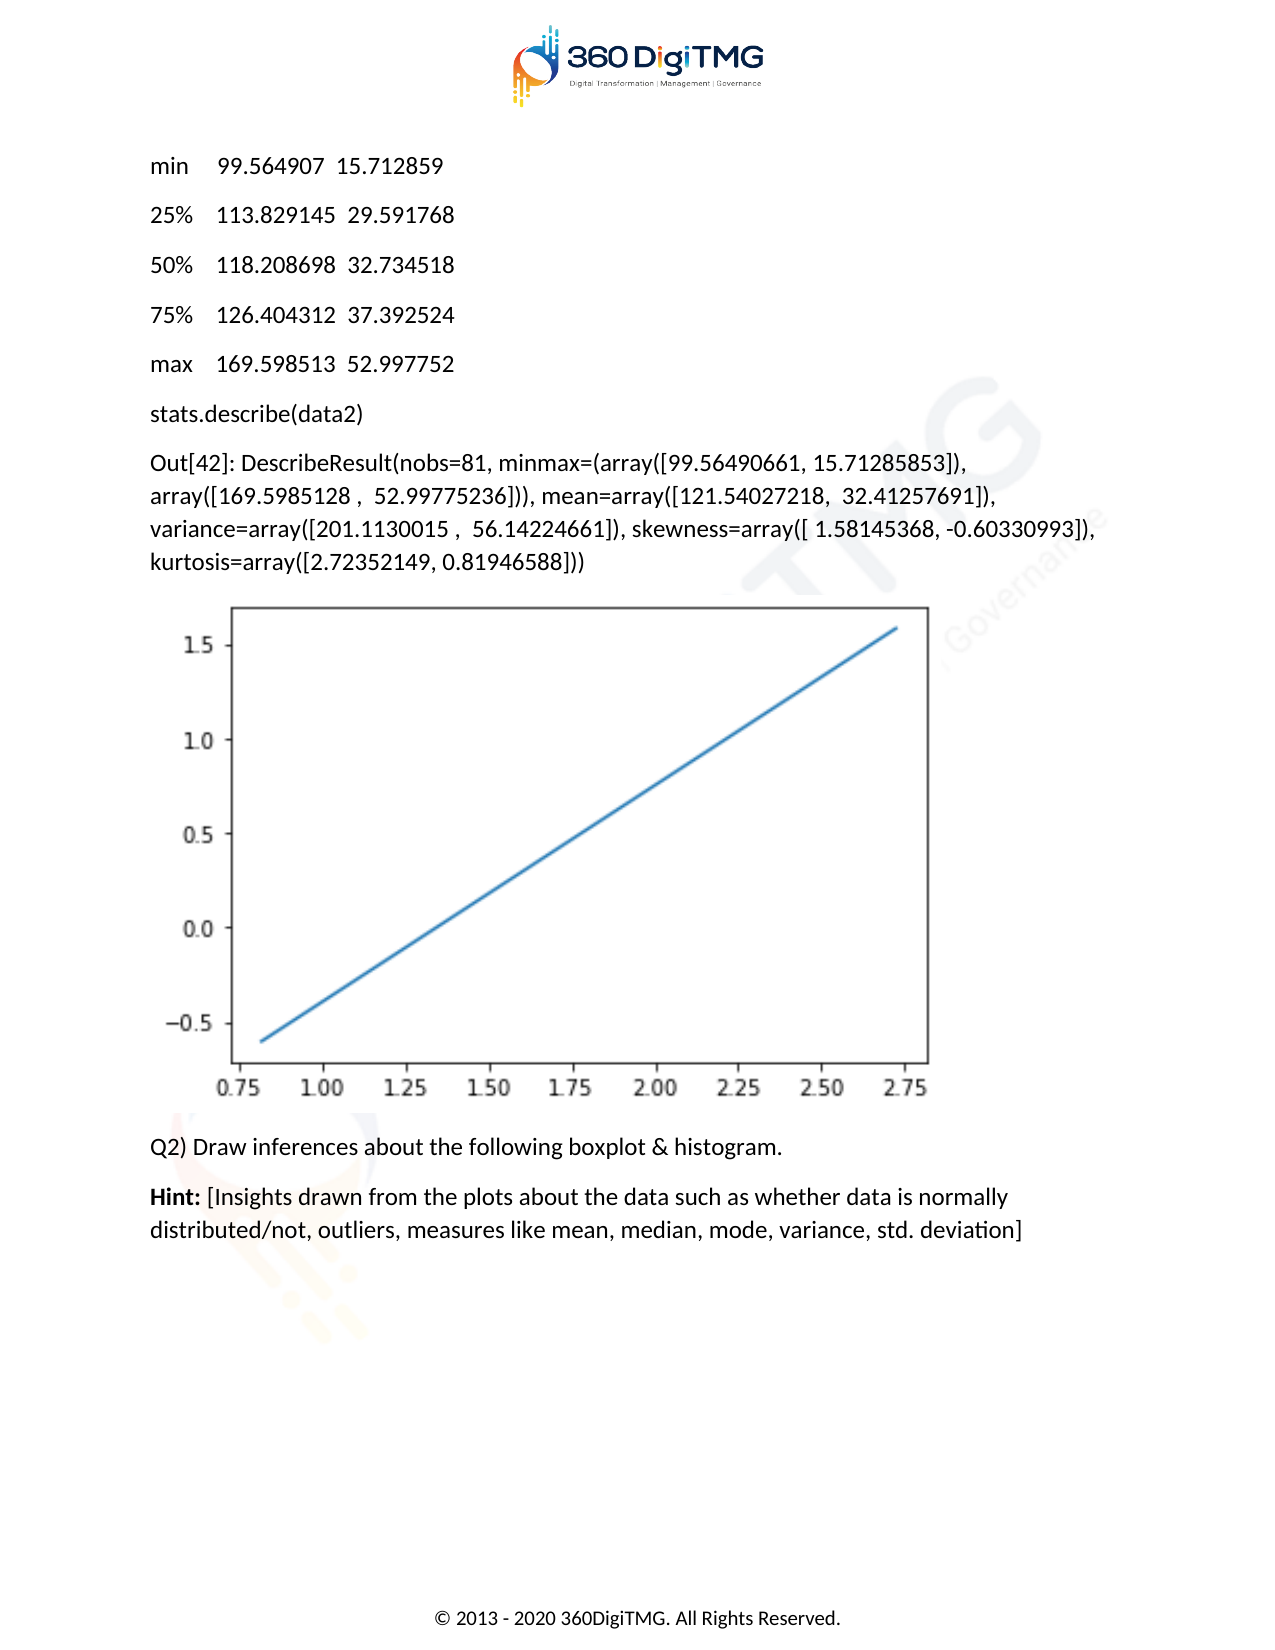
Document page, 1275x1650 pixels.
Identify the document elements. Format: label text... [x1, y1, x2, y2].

text Hint: [Insights drawn from the plots about the data such as whether data is normally distributed/not, outliers, measures like mean, median, mode, variance, std. deviation] [150, 1181, 1125, 1244]
text max 169.598513 52.997752 [150, 348, 1125, 379]
text 50% 118.208698 32.734518 [150, 249, 1125, 280]
picture [492, 7, 784, 126]
text 25% 113.829145 29.591768 [150, 199, 1125, 230]
text min 99.564907 15.712859 [150, 150, 1125, 181]
text stats.describe(data2) [150, 398, 1125, 428]
text Out[42]: DescribeResult(nobs=81, minmax=(array([99.56490661, 15.71285853]), array([169.5985128 , 52.99775236])), mean=array([121.54027218, 32.41257691]), variance=array([201.1130015 , 56.14224661]), skewness=array([ 1.58145368, -0.60330993]), kurtosis=array([2.72352149, 0.81946588])) [150, 447, 1125, 577]
text Q2) Draw inferences about the following boxplot & histogram. [150, 1131, 1125, 1162]
picture [54, 283, 1221, 1366]
text 75% 126.404312 37.392524 [150, 299, 1125, 329]
